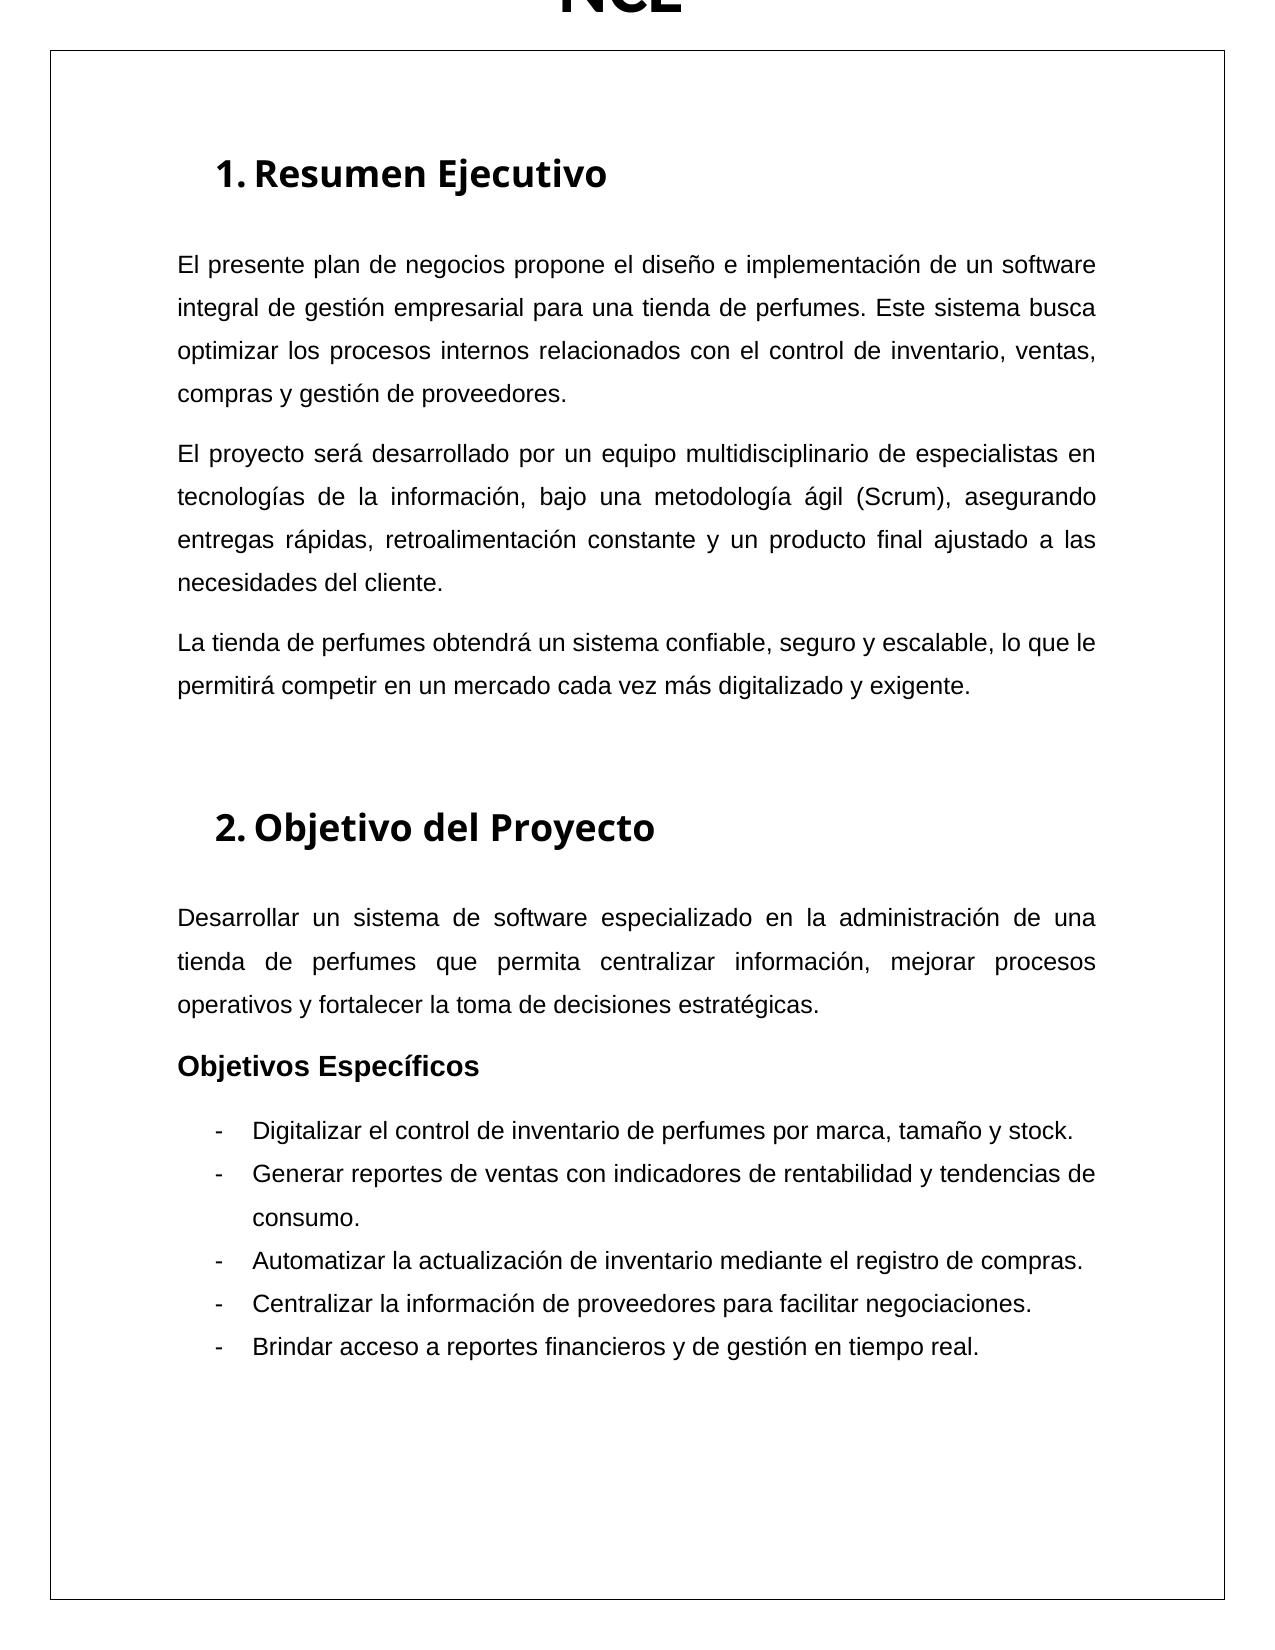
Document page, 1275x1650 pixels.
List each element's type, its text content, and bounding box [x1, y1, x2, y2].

list Digitalizar el control de inventario de perfumes por marca, tamaño y stock. [214, 1116, 1098, 1145]
list Objetivo del Proyecto [214, 801, 1098, 852]
list Centralizar la información de proveedores para facilitar negociaciones. [214, 1289, 1098, 1318]
list Resumen Ejecutivo [214, 147, 1098, 198]
list Automatizar la actualización de inventario mediante el registro de compras. [214, 1246, 1098, 1274]
text Desarrollar un sistema de software especializado en la administración de una tienda de perfumes que permita centralizar información, mejorar procesos operativos y fortalecer la toma de decisiones estratégicas. [177, 903, 1098, 1018]
list Generar reportes de ventas con indicadores de rentabilidad y tendencias de consumo. [214, 1159, 1098, 1231]
list Brindar acceso a reportes financieros y de gestión en tiempo real. [214, 1332, 1098, 1361]
text El proyecto será desarrollado por un equipo multidisciplinario de especialistas en tecnologías de la información, bajo una metodología ágil (Scrum), asegurando entregas rápidas, retroalimentación constante y un producto final ajustado a las necesidades del cliente. [177, 439, 1098, 597]
text La tienda de perfumes obtendrá un sistema confiable, seguro y escalable, lo que le permitirá competir en un mercado cada vez más digitalizado y exigente. [177, 628, 1098, 700]
text El presente plan de negocios propone el diseño e implementación de un software integral de gestión empresarial para una tienda de perfumes. Este sistema busca optimizar los procesos internos relacionados con el control de inventario, ventas, compras y gestión de proveedores. [177, 249, 1098, 408]
text Objetivos Específicos [177, 1049, 1098, 1083]
